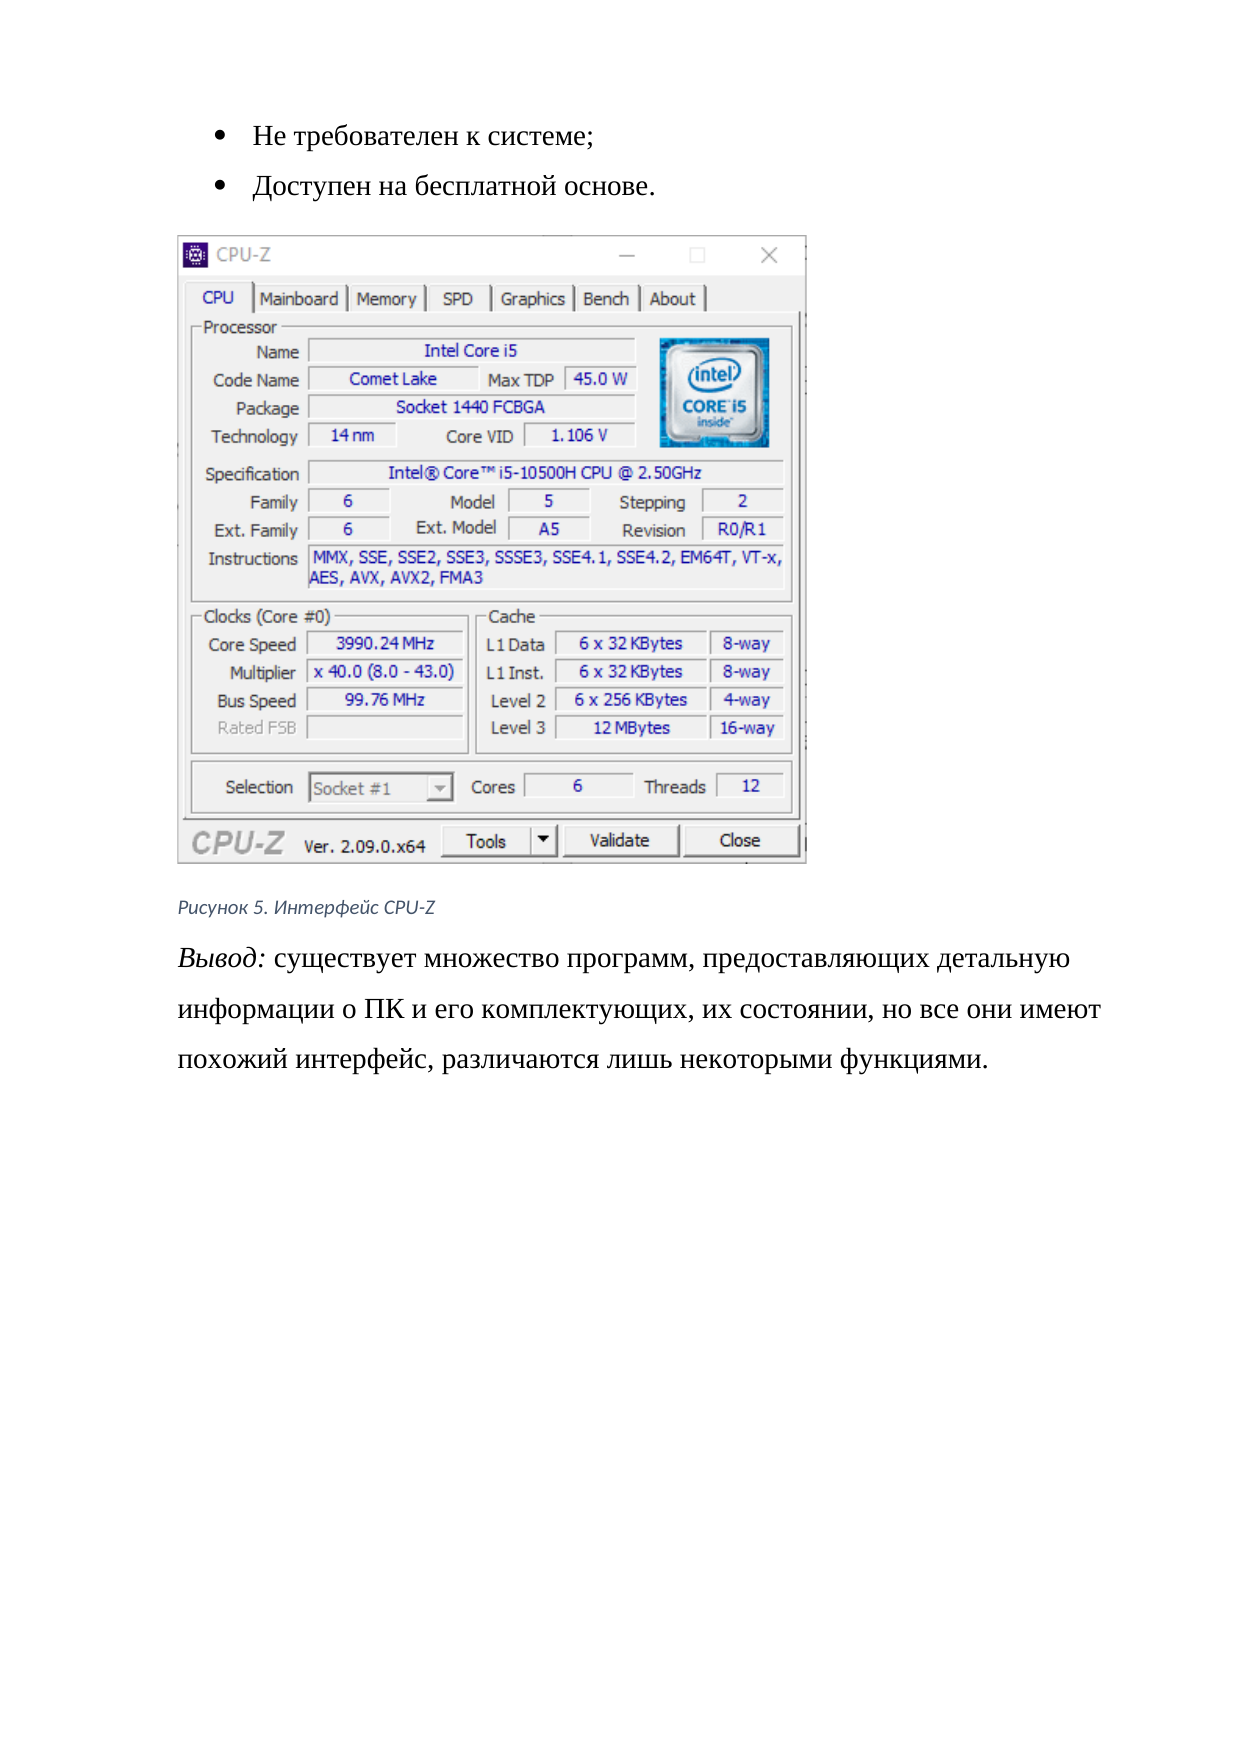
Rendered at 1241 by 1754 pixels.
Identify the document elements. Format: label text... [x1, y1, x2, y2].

list Не требователен к системе; [215, 118, 1152, 152]
list Доступен на бесплатной основе. [215, 168, 1152, 202]
picture [177, 235, 807, 864]
text Вывод: существует множество программ, предоставляющих детальную информации о ПК и его комплектующих, их состоянии, но все они имеют похожий интерфейс, различаются лишь некоторыми функциями. [177, 941, 1152, 1075]
text Рисунок 5. Интерфейс CPU-Z [177, 894, 1152, 920]
